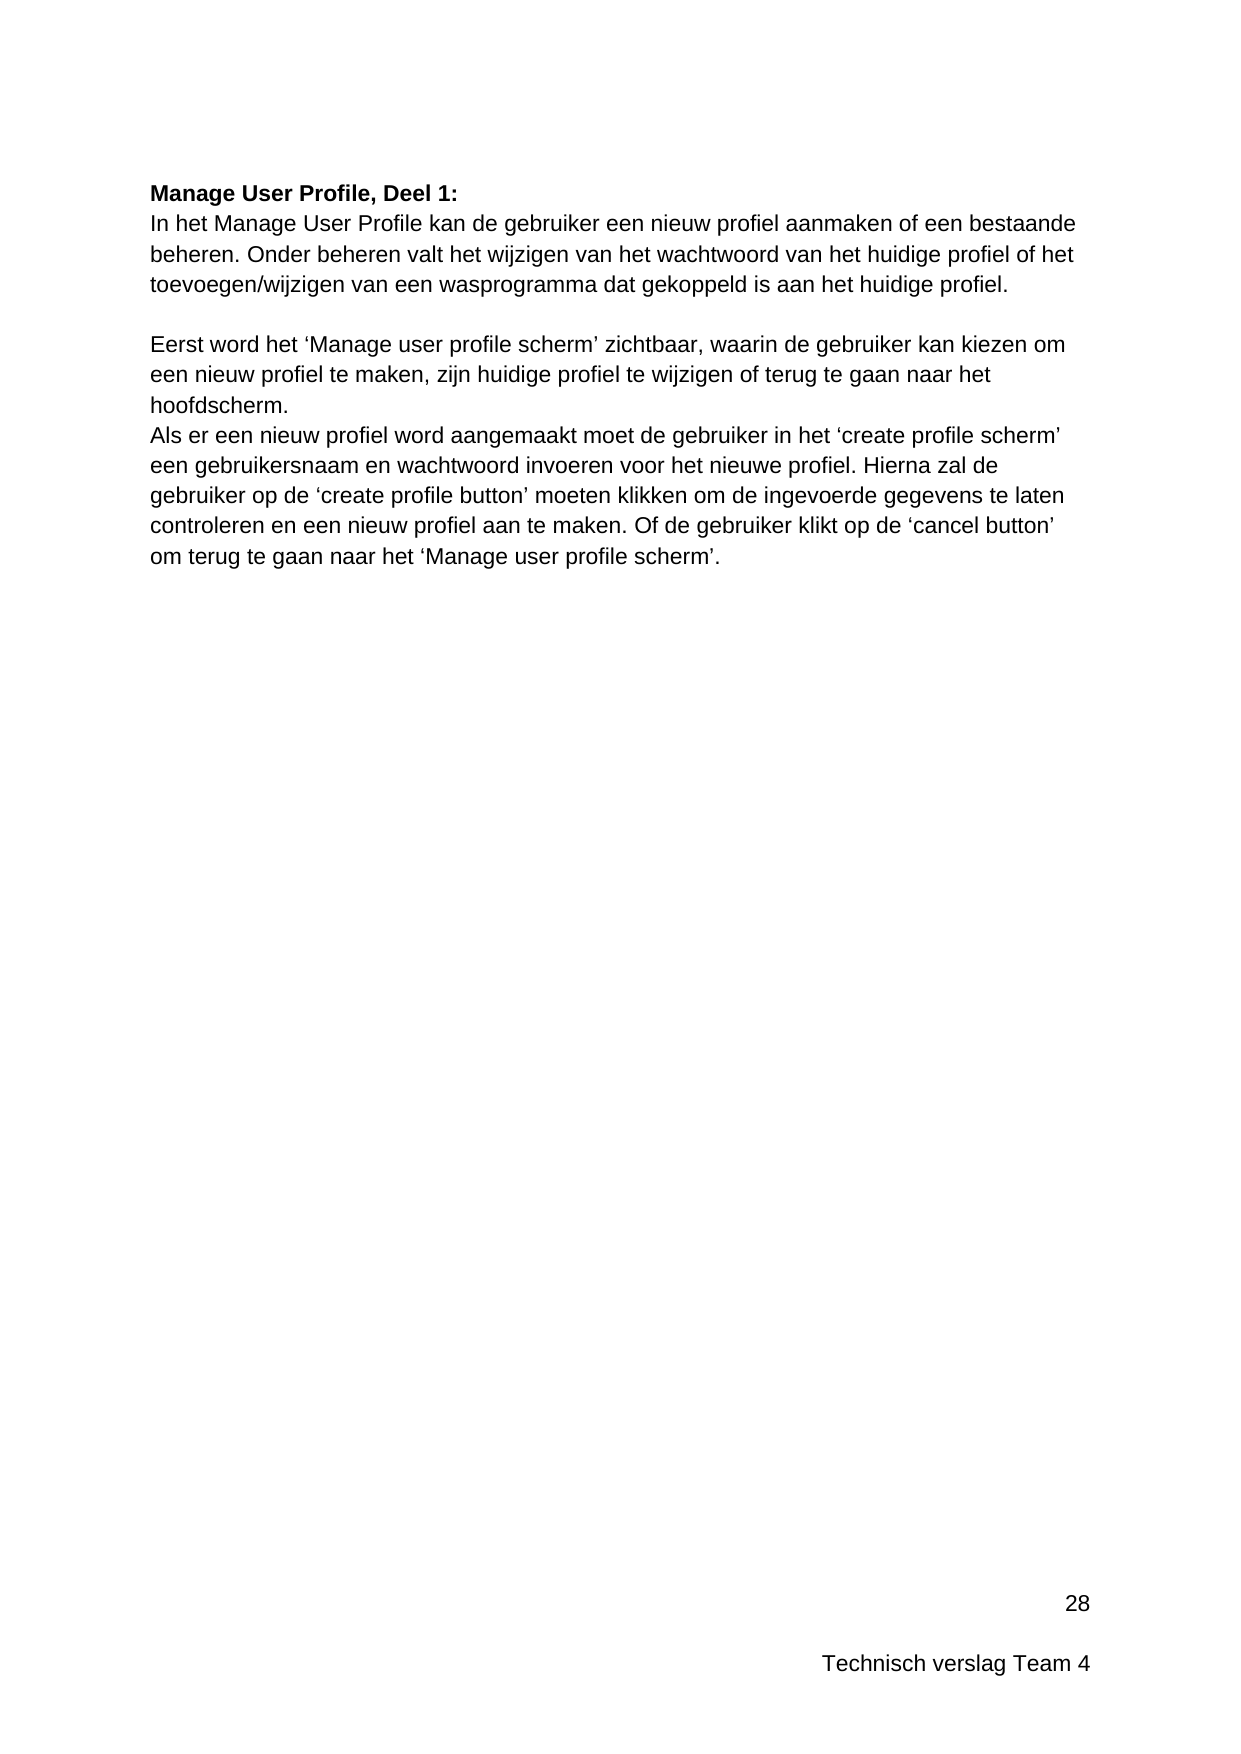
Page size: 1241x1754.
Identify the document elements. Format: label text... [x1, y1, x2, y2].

text Eerst word het ‘Manage user profile scherm’ zichtbaar, waarin de gebruiker kan kiezen om een nieuw profiel te maken, zijn huidige profiel te wijzigen of terug te gaan naar het hoofdscherm. Als er een nieuw profiel word aangemaakt moet de gebruiker in het ‘create profile scherm’ een gebruikersnaam en wachtwoord invoeren voor het nieuwe profiel. Hierna zal de gebruiker op de ‘create profile button’ moeten klikken om de ingevoerde gegevens te laten controleren en een nieuw profiel aan te maken. Of de gebruiker klikt op de ‘cancel button’ om terug te gaan naar het ‘Manage user profile scherm’. [150, 331, 1090, 569]
text Manage User Profile, Deel 1: [150, 180, 1090, 207]
text In het Manage User Profile kan de gebruiker een nieuw profiel aanmaken of een bestaande beheren. Onder beheren valt het wijzigen van het wachtwoord van het huidige profiel of het toevoegen/wijzigen van een wasprogramma dat gekoppeld is aan het huidige profiel. [150, 210, 1090, 327]
